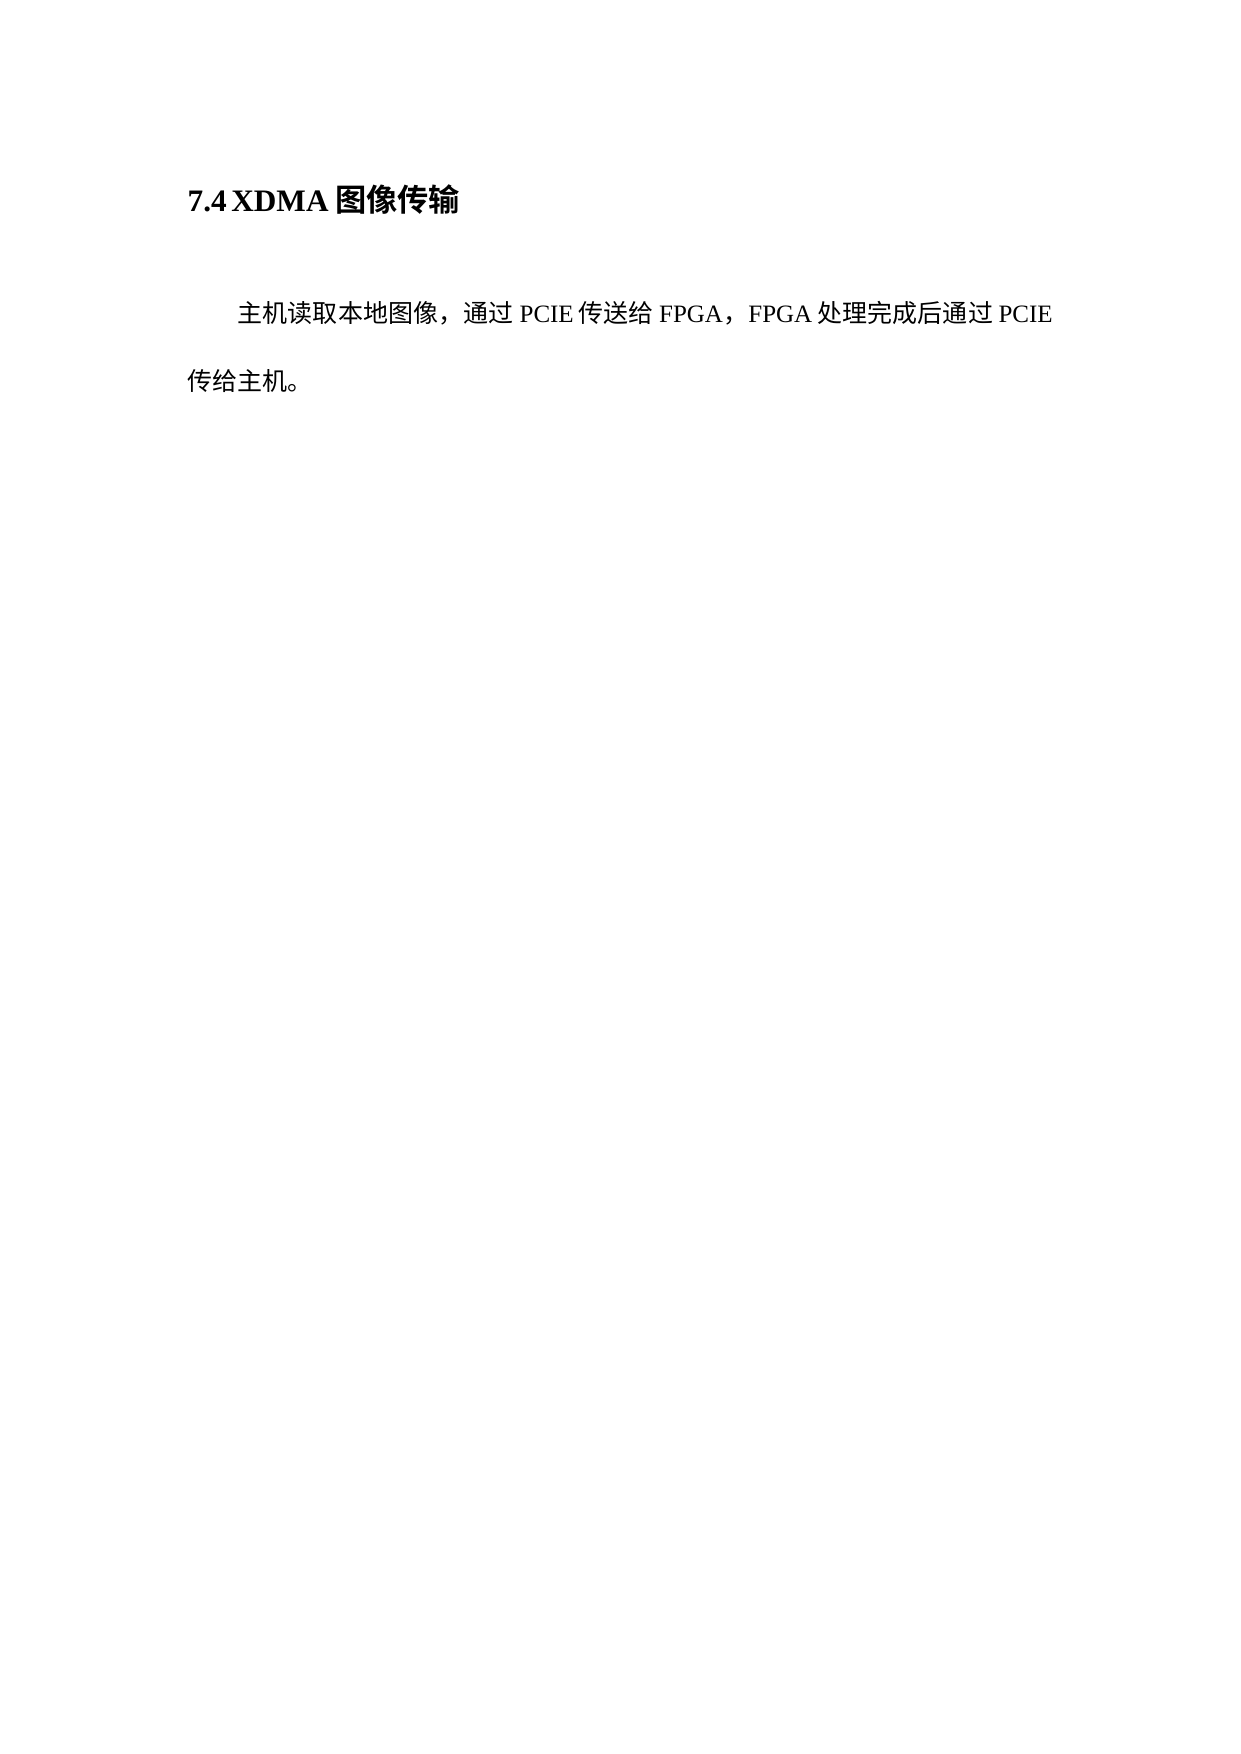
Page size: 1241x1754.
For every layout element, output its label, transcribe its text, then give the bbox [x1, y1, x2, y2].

subtitle XDMA图像传输 [187, 164, 1053, 232]
text 主机读取本地图像，通过PCIE传送给FPGA，FPGA处理完成后通过PCIE传给主机。 [187, 277, 1053, 413]
